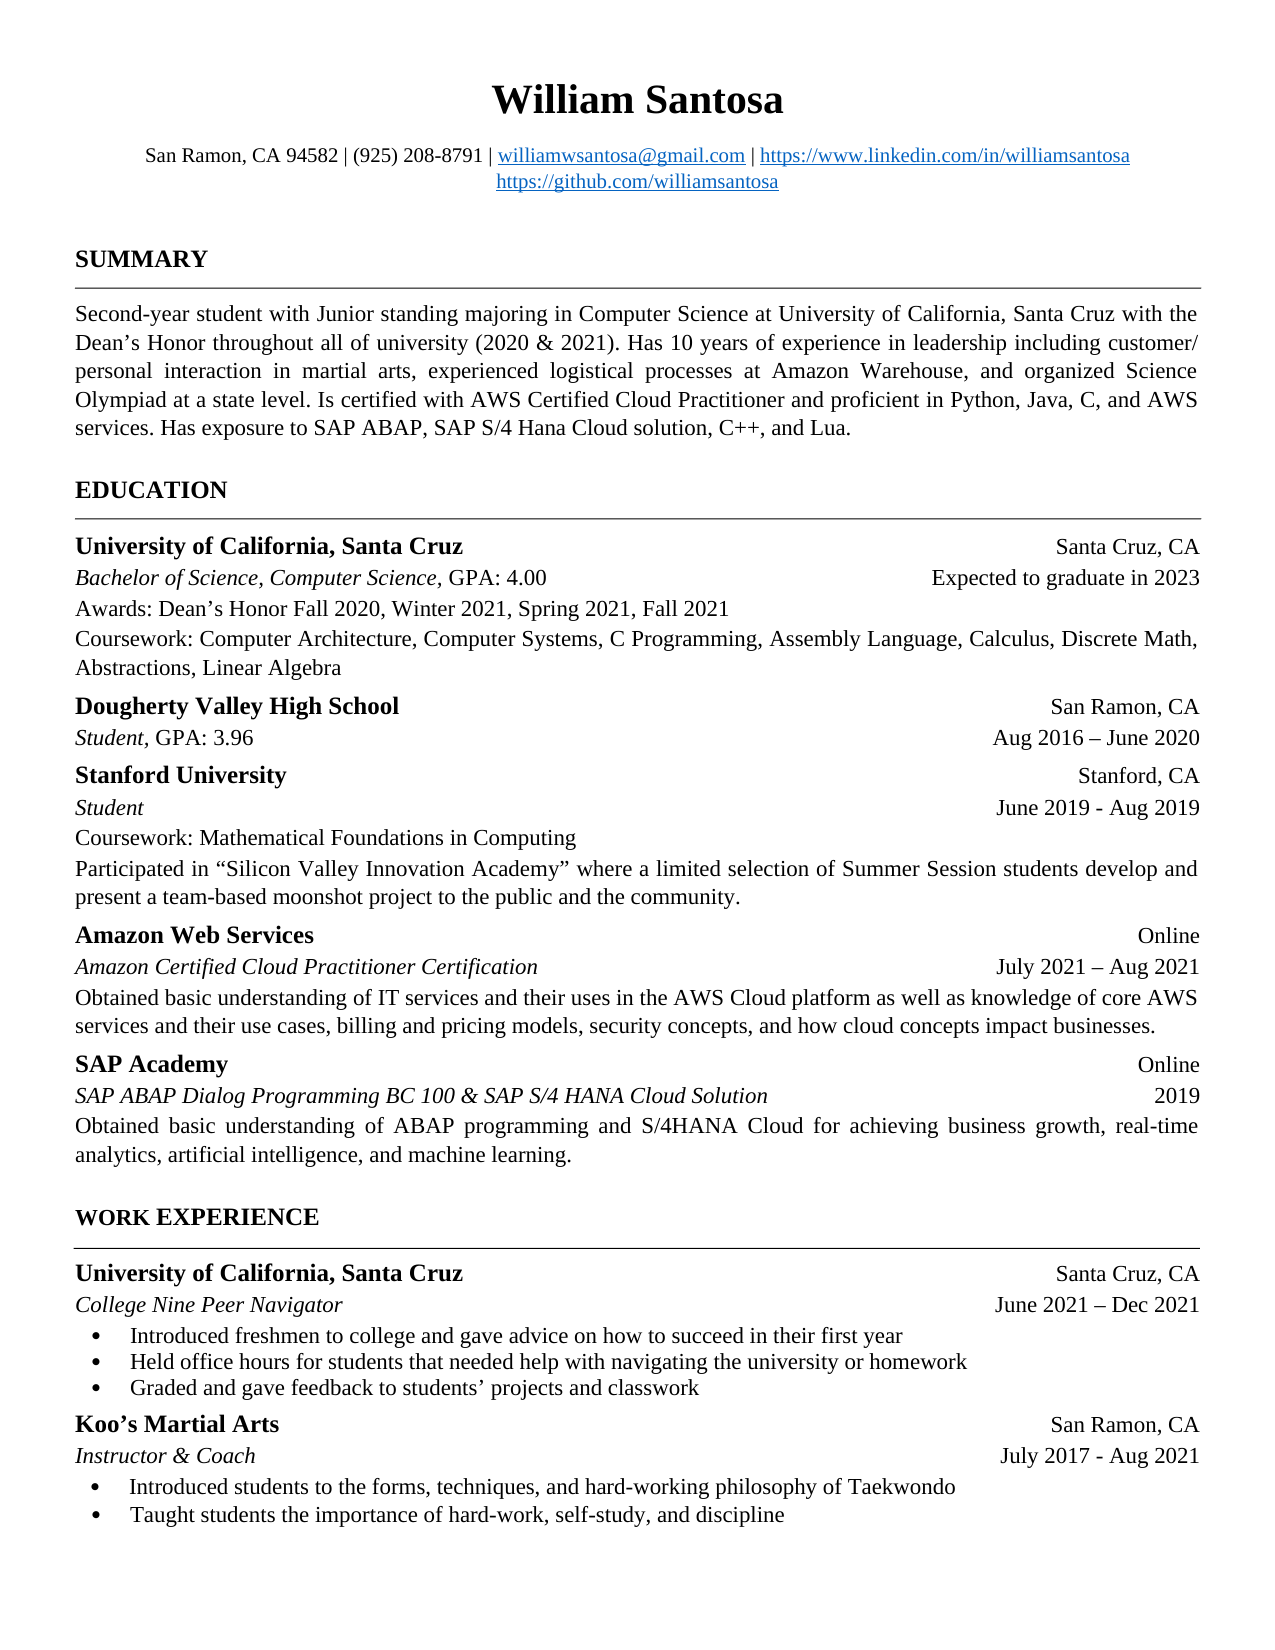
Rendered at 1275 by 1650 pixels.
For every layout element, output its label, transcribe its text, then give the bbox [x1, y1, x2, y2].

text Amazon Web Services Online [75, 920, 1200, 949]
text Instructor & Coach July 2017 - Aug 2021 [75, 1442, 1200, 1468]
text Obtained basic understanding of IT services and their uses in the AWS Cloud platform as well as knowledge of core AWS services and their use cases, billing and pricing models, security concepts, and how cloud concepts impact businesses. [75, 984, 1200, 1038]
text Student, GPA: 3.96 Aug 2016 – June 2020 [75, 724, 1200, 750]
text SUMMARY [75, 244, 1200, 273]
text University of California, Santa Cruz Santa Cruz, CA [75, 1258, 1200, 1287]
text Dougherty Valley High School San Ramon, CA [75, 691, 1200, 719]
text William Santosa [75, 75, 1200, 123]
text Awards: Dean’s Honor Fall 2020, Winter 2021, Spring 2021, Fall 2021 [75, 595, 1200, 621]
text University of California, Santa Cruz Santa Cruz, CA [75, 531, 1200, 560]
list Taught students the importance of hard-work, self-study, and discipline [92, 1501, 1200, 1527]
text Koo’s Martial Arts San Ramon, CA [75, 1409, 1200, 1438]
text Coursework: Computer Architecture, Computer Systems, C Programming, Assembly Language, Calculus, Discrete Math, Abstractions, Linear Algebra [75, 626, 1200, 680]
text Obtained basic understanding of ABAP programming and S/4HANA Cloud for achieving business growth, real-time analytics, artificial intelligence, and machine learning. [75, 1112, 1200, 1167]
list Introduced freshmen to college and gave advice on how to succeed in their first year [92, 1322, 1200, 1348]
text Amazon Certified Cloud Practitioner Certification July 2021 – Aug 2021 [75, 953, 1200, 979]
text Student June 2019 - Aug 2019 [75, 794, 1200, 820]
text SAP ABAP Dialog Programming BC 100 & SAP S/4 HANA Cloud Solution 2019 [75, 1082, 1200, 1108]
text SAP Academy Online [75, 1049, 1200, 1078]
text EDUCATION [75, 475, 1200, 504]
text Bachelor of Science, Computer Science, GPA: 4.00 Expected to graduate in 2023 [75, 564, 1200, 591]
text WORK EXPERIENCE [75, 1202, 1200, 1231]
text College Nine Peer Navigator June 2021 – Dec 2021 [75, 1291, 1200, 1317]
text Stanford University Stanford, CA [75, 761, 1200, 789]
list Held office hours for students that needed help with navigating the university or homework [92, 1348, 1200, 1374]
text Participated in “Silicon Valley Innovation Academy” where a limited selection of Summer Session students develop and present a team-based moonshot project to the public and the community. [75, 855, 1200, 909]
list Introduced students to the forms, techniques, and hard-working philosophy of Taekwondo [91, 1473, 1200, 1499]
list San Ramon, CA 94582 | (925) 208-8791 | williamwsantosa@gmail.com | https://www.linkedin.com/in/williamsantosa https://github.com/williamsantosa [75, 143, 1200, 193]
text Second-year student with Junior standing majoring in Computer Science at University of California, Santa Cruz with the Dean’s Honor throughout all of university (2020 & 2021). Has 10 years of experience in leadership including customer/ personal interaction in martial arts, experienced logistical processes at Amazon Warehouse, and organized Science Olympiad at a state level. Is certified with AWS Certified Cloud Practitioner and proficient in Python, Java, C, and AWS services. Has exposure to SAP ABAP, SAP S/4 Hana Cloud solution, C++, and Lua. [75, 301, 1200, 441]
list Graded and gave feedback to students’ projects and classwork [92, 1374, 1200, 1401]
text Coursework: Mathematical Foundations in Computing [75, 824, 1200, 851]
